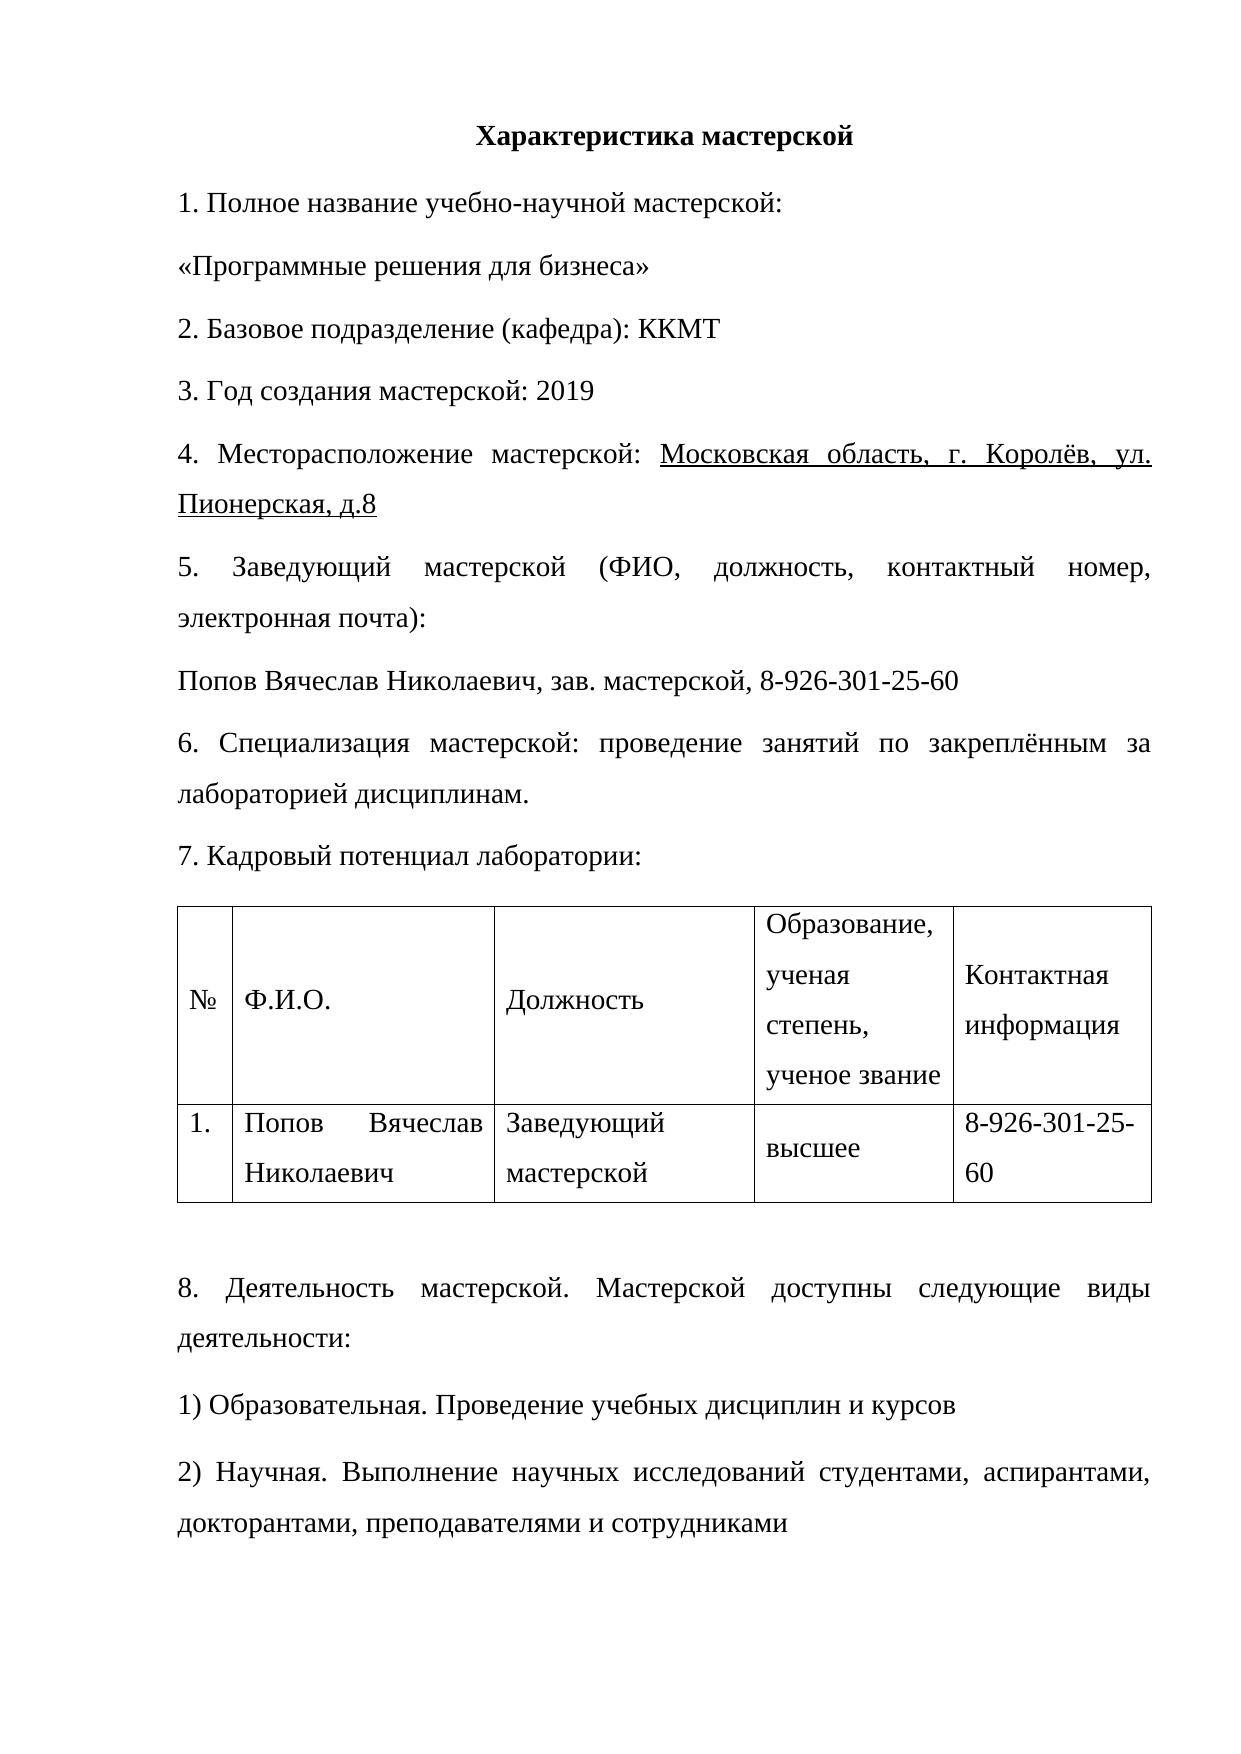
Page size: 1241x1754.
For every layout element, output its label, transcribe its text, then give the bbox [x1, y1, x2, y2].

table_cell 1. [178, 1105, 232, 1202]
table_header № [178, 907, 232, 1104]
table_cell Заведующий мастерской [495, 1105, 754, 1202]
text Попов Вячеслав Николаевич, зав. мастерской, 8-926-301-25-60 [177, 663, 1152, 696]
text «Программные решения для бизнеса» [177, 248, 1152, 281]
text 1. Полное название учебно-научной мастерской: [177, 185, 1152, 219]
text 7. Кадровый потенциал лаборатории: [177, 838, 1152, 872]
table_header Должность [495, 907, 754, 1104]
text 4. Месторасположение мастерской: Московская область, г. Королёв, ул. Пионерская, д.8 [177, 436, 1152, 520]
table_header Образование, ученая степень, ученое звание [755, 907, 953, 1104]
table_header Ф.И.О. [233, 907, 494, 1104]
text 5. Заведующий мастерской (ФИО, должность, контактный номер, электронная почта): [177, 549, 1152, 633]
table_cell 8-926-301-25-60 [954, 1105, 1151, 1202]
text 1) Образовательная. Проведение учебных дисциплин и курсов [177, 1387, 1152, 1421]
text Характеристика мастерской [177, 118, 1152, 152]
table_cell высшее [755, 1105, 953, 1202]
text 6. Специализация мастерской: проведение занятий по закреплённым за лабораторией дисциплинам. [177, 725, 1152, 809]
text 8. Деятельность мастерской. Мастерской доступны следующие виды деятельности: [177, 1270, 1152, 1354]
text 3. Год создания мастерской: 2019 [177, 373, 1152, 407]
table_cell Попов Вячеслав Николаевич [233, 1105, 494, 1202]
table_header Контактная информация [954, 907, 1151, 1104]
text 2. Базовое подразделение (кафедра): ККМТ [177, 311, 1152, 344]
text 2) Научная. Выполнение научных исследований студентами, аспирантами, докторантами, преподавателями и сотрудниками [177, 1454, 1152, 1538]
